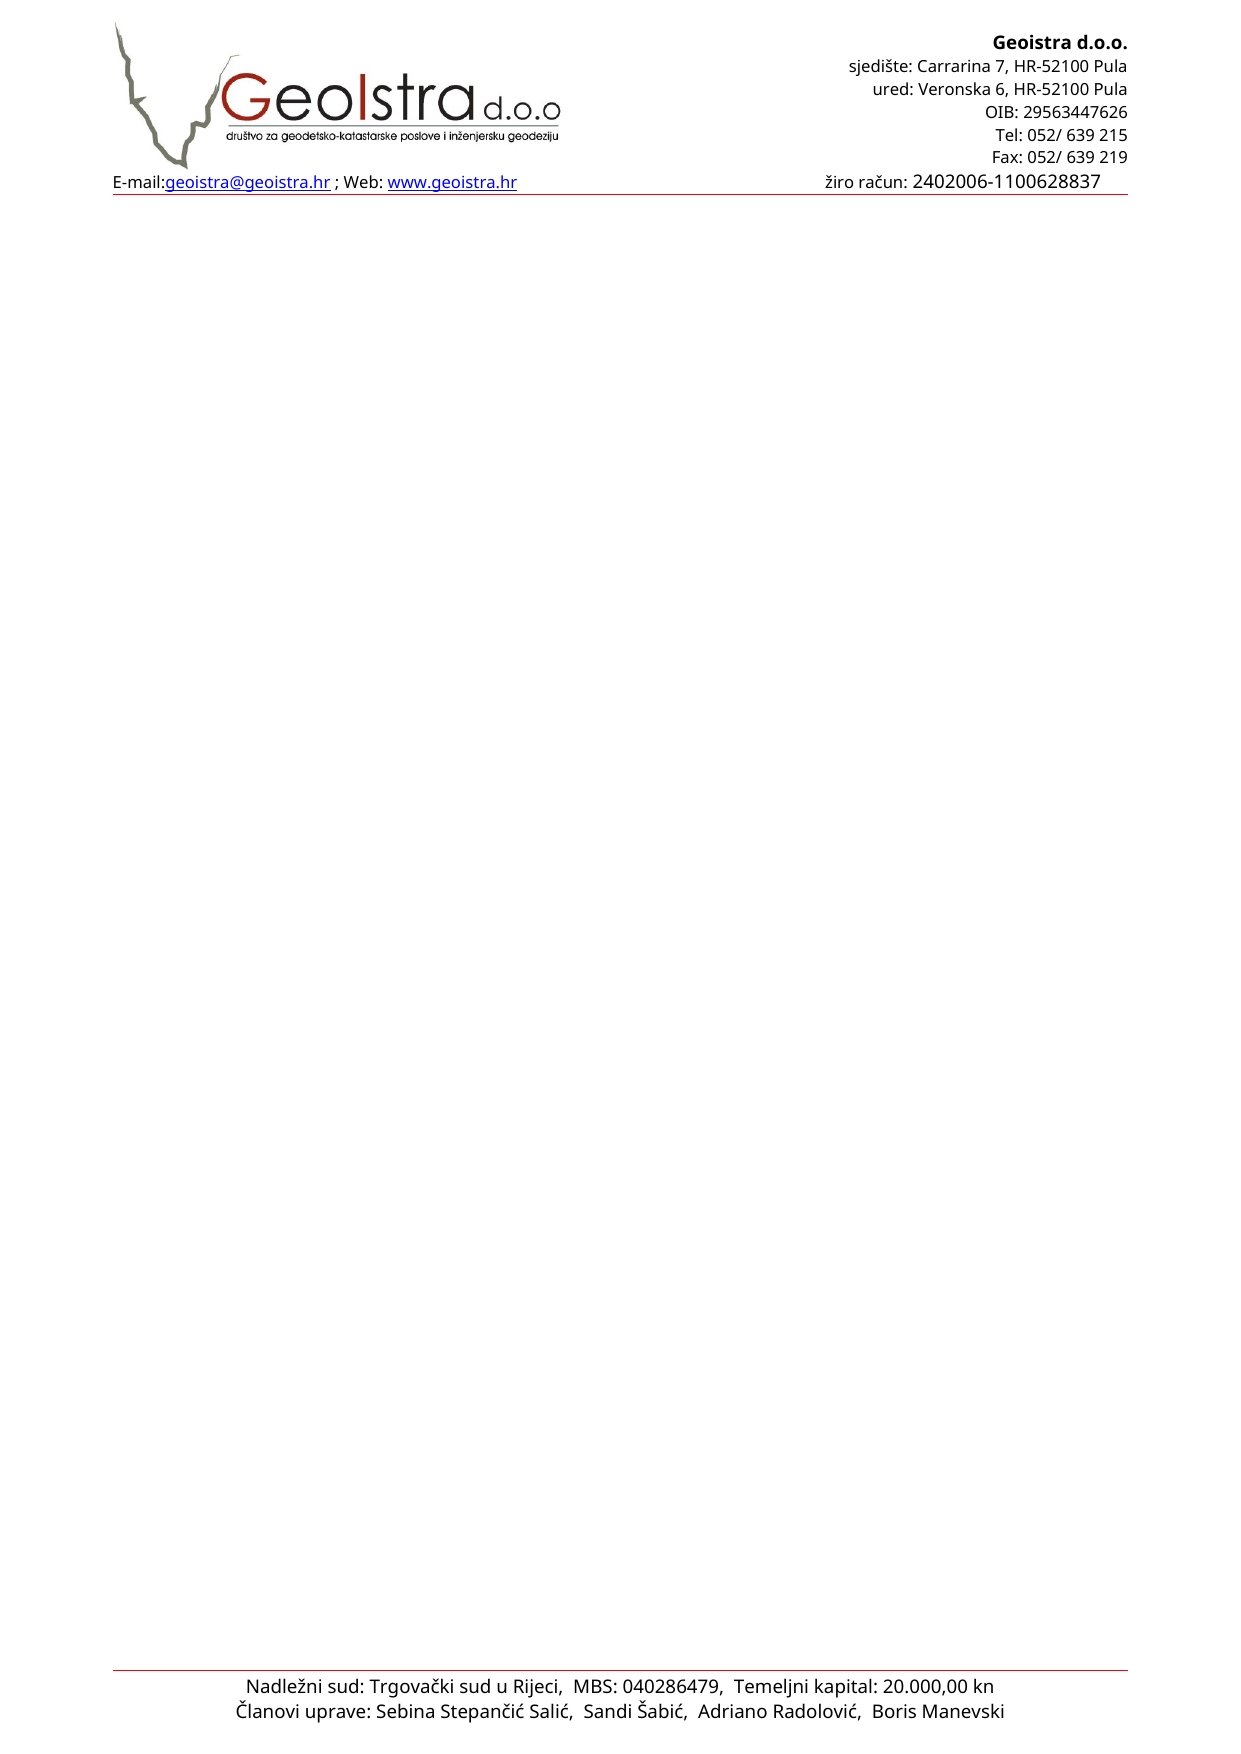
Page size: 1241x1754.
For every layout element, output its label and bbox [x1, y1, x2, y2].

picture [112, 19, 563, 171]
